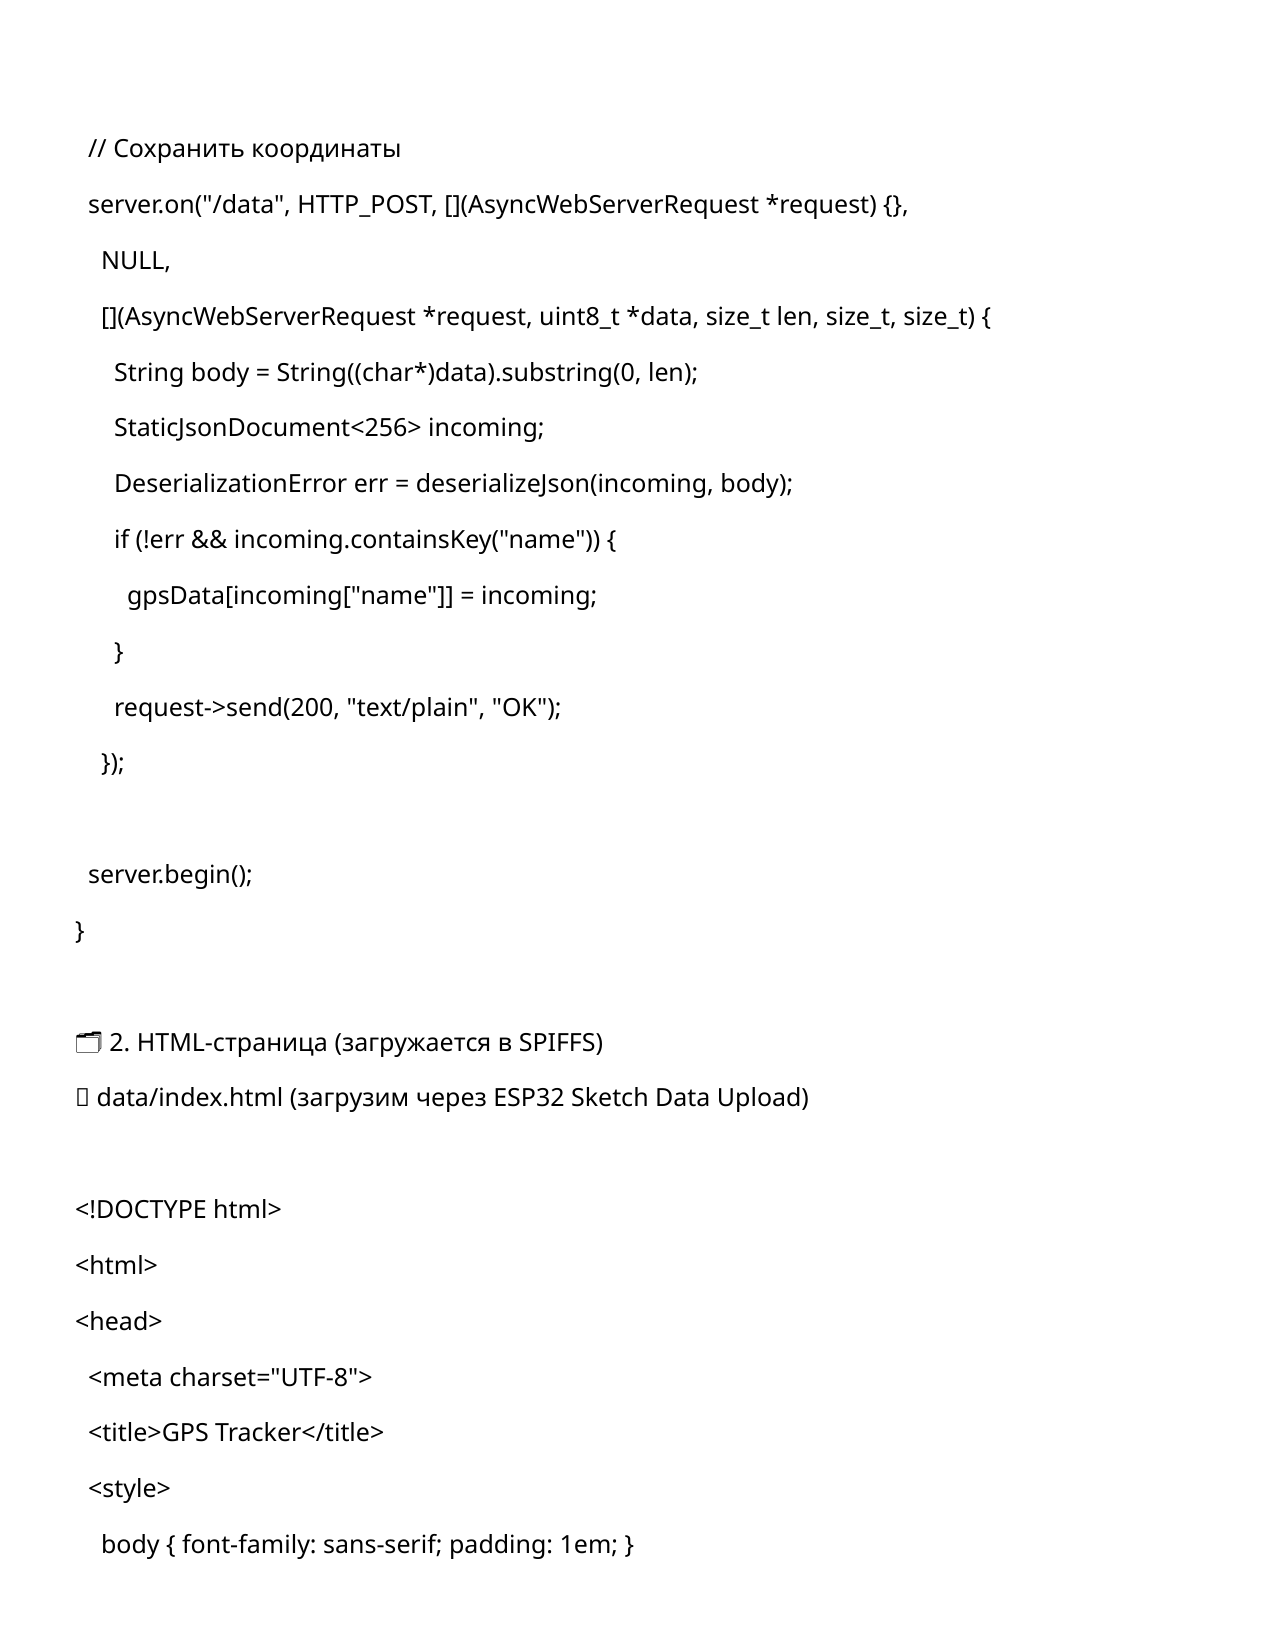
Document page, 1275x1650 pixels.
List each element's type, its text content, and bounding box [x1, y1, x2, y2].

text server.on("/data", HTTP_POST, [](AsyncWebServerRequest *request) {}, [75, 187, 1200, 221]
text [](AsyncWebServerRequest *request, uint8_t *data, size_t len, size_t, size_t) { [75, 298, 1200, 332]
text <!DOCTYPE html> [75, 1192, 1200, 1226]
text } [75, 633, 1200, 667]
text NULL, [75, 242, 1200, 277]
text StaticJsonDocument<256> incoming; [75, 410, 1200, 444]
text <style> [75, 1471, 1200, 1505]
text 📄 data/index.html (загрузим через ESP32 Sketch Data Upload) [75, 1080, 1200, 1114]
text // Сохранить координаты [75, 131, 1200, 165]
text server.begin(); [75, 857, 1200, 891]
text if (!err && incoming.containsKey("name")) { [75, 522, 1200, 556]
text DeserializationError err = deserializeJson(incoming, body); [75, 466, 1200, 500]
text body { font-family: sans-serif; padding: 1em; } [75, 1527, 1200, 1561]
text <meta charset="UTF-8"> [75, 1359, 1200, 1393]
text 🗂️ 2. HTML-страница (загружается в SPIFFS) [75, 1024, 1200, 1058]
text <html> [75, 1247, 1200, 1282]
text <head> [75, 1303, 1200, 1337]
text <title>GPS Tracker</title> [75, 1415, 1200, 1449]
text request->send(200, "text/plain", "OK"); [75, 689, 1200, 723]
text String body = String((char*)data).substring(0, len); [75, 354, 1200, 388]
text gpsData[incoming["name"]] = incoming; [75, 577, 1200, 612]
text }); [75, 745, 1200, 779]
text } [75, 912, 1200, 947]
